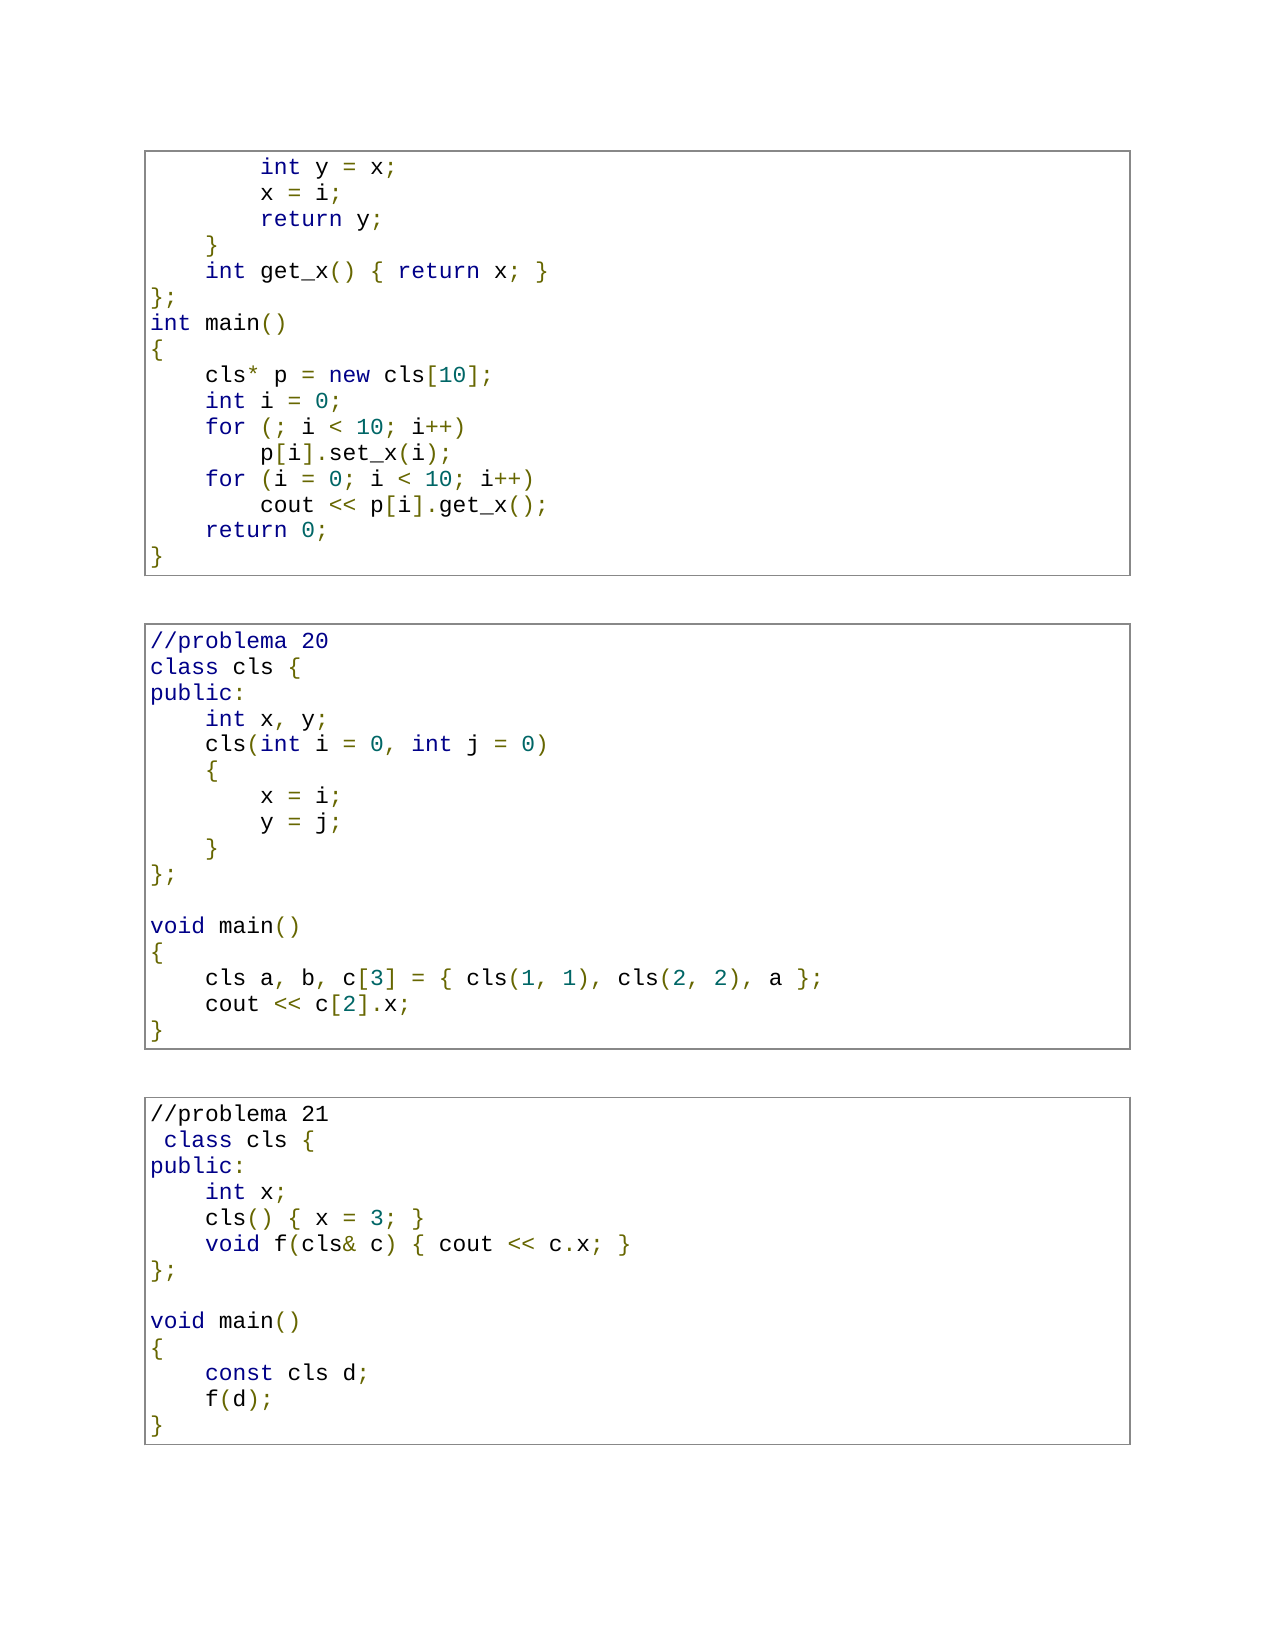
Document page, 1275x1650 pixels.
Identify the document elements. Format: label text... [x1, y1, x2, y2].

text int x, y; [150, 707, 1125, 733]
text }; [150, 285, 1125, 311]
text } [146, 1408, 1129, 1444]
text class cls { [150, 655, 1125, 681]
text for (i = 0; i < 10; i++) [150, 467, 1125, 493]
text const cls d; [150, 1362, 1125, 1388]
text int y = x; [146, 152, 1129, 182]
text { [150, 940, 1125, 966]
text int x; [150, 1180, 1125, 1206]
text { [150, 1336, 1125, 1362]
text cout << c[2].x; [150, 992, 1125, 1012]
text int get_x() { return x; } [150, 259, 1125, 285]
text int main() [150, 311, 1125, 337]
text void f(cls& c) { cout << c.x; } [150, 1232, 1125, 1258]
text void main() [150, 1310, 1125, 1336]
text class cls { [150, 1128, 1125, 1154]
text { [150, 337, 1125, 363]
text } [150, 837, 1125, 862]
text for (; i < 10; i++) [150, 415, 1125, 441]
text public: [150, 1154, 1125, 1180]
text void main() [150, 914, 1125, 940]
text int i = 0; [150, 389, 1125, 415]
text public: [150, 681, 1125, 707]
text } [150, 233, 1125, 259]
text f(d); [150, 1388, 1125, 1408]
text cls(int i = 0, int j = 0) [150, 733, 1125, 759]
text cls a, b, c[3] = { cls(1, 1), cls(2, 2), a }; [150, 966, 1125, 992]
text x = i; [150, 785, 1125, 811]
text } [146, 539, 1129, 575]
text cls* p = new cls[10]; [150, 363, 1125, 389]
text //problema 20 [146, 625, 1129, 655]
text } [146, 1012, 1129, 1048]
text y = j; [150, 811, 1125, 837]
text x = i; [150, 182, 1125, 208]
text return 0; [150, 519, 1125, 539]
text return y; [150, 208, 1125, 233]
text }; [150, 1258, 1125, 1284]
text p[i].set_x(i); [150, 441, 1125, 467]
text { [150, 759, 1125, 785]
text //problema 21 [146, 1098, 1129, 1128]
text }; [150, 862, 1125, 888]
text cout << p[i].get_x(); [150, 493, 1125, 519]
text cls() { x = 3; } [150, 1206, 1125, 1232]
